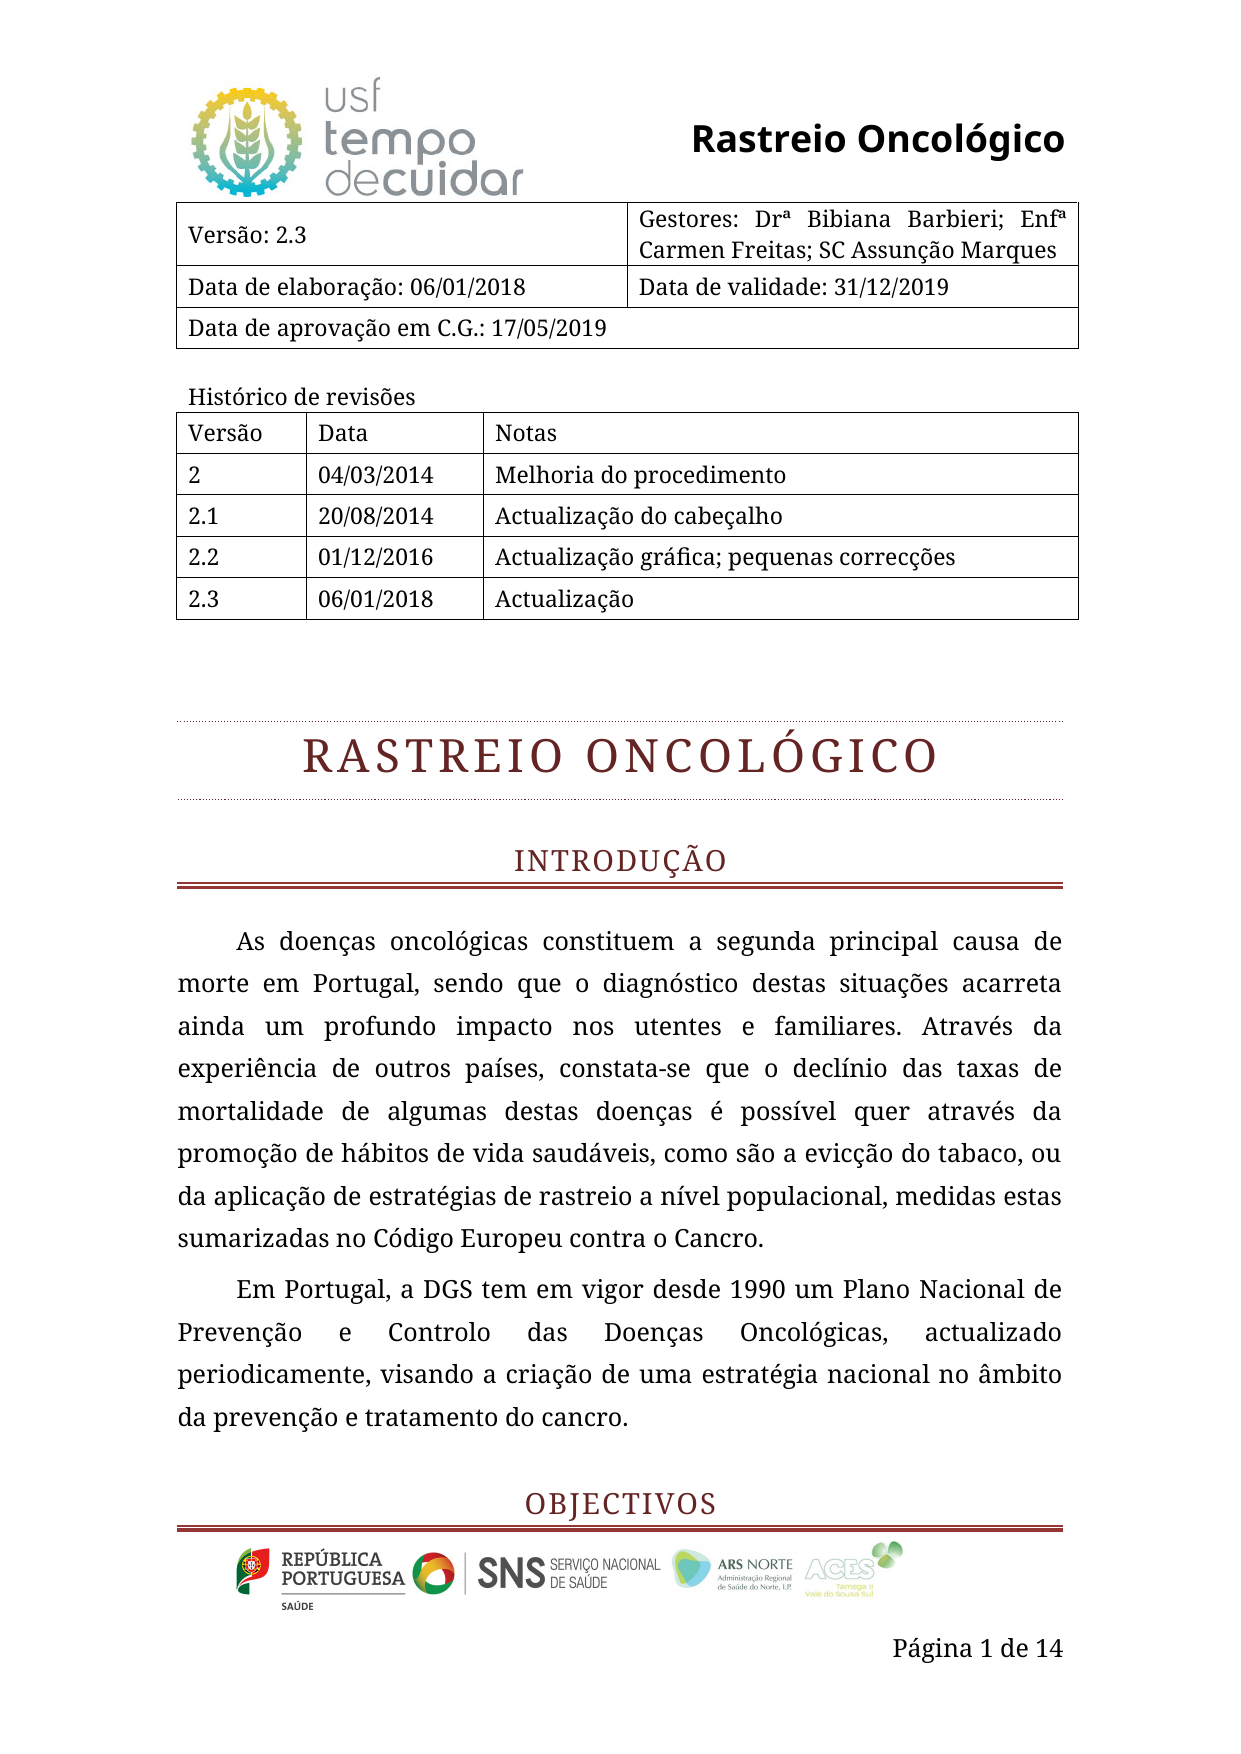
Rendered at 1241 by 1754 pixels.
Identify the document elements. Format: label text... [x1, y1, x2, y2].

subtitle Introdução [177, 841, 1063, 882]
picture [236, 1540, 907, 1614]
text As doenças oncológicas constituem a segunda principal causa de morte em Portugal, sendo que o diagnóstico destas situações acarreta ainda um profundo impacto nos utentes e familiares. Através da experiência de outros países, constata-se que o declínio das taxas de mortalidade de algumas destas doenças é possível quer através da promoção de hábitos de vida saudáveis, como são a evicção do tabaco, ou da aplicação de estratégias de rastreio a nível populacional, medidas estas sumarizadas no Código Europeu contra o Cancro. [177, 924, 1063, 1255]
picture [187, 73, 530, 202]
text Em Portugal, a DGS tem em vigor desde 1990 um Plano Nacional de Prevenção e Controlo das Doenças Oncológicas, actualizado periodicamente, visando a criação de uma estratégia nacional no âmbito da prevenção e tratamento do cancro. [177, 1272, 1063, 1433]
subtitle Objectivos [177, 1484, 1063, 1525]
title Rastreio Oncológico [177, 721, 1063, 799]
